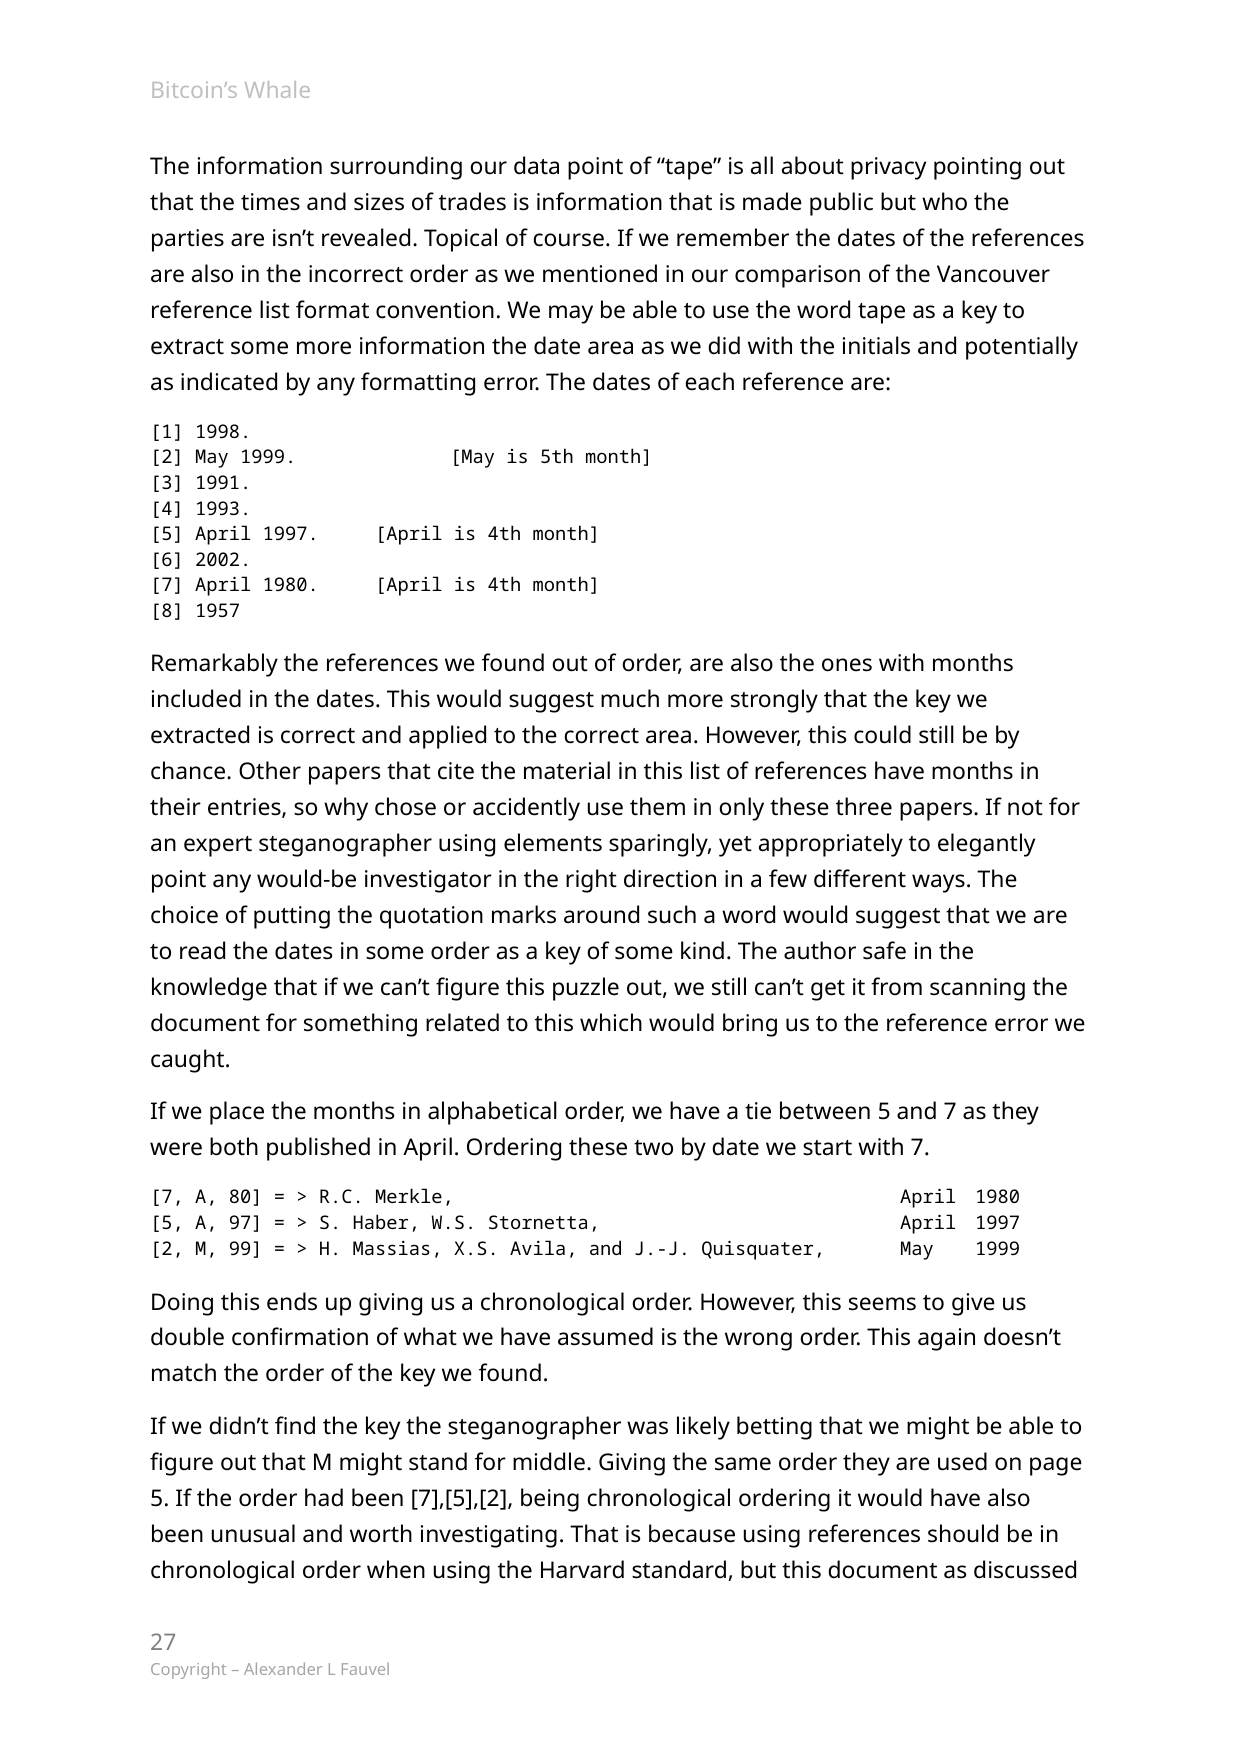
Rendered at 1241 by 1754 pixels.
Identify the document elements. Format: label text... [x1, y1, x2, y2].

text The information surrounding our data point of “tape” is all about privacy pointing out that the times and sizes of trades is information that is made public but who the parties are isn’t revealed. Topical of course. If we remember the dates of the references are also in the incorrect order as we mentioned in our comparison of the Vancouver reference list format convention. We may be able to use the word tape as a key to extract some more information the date area as we did with the initials and potentially as indicated by any formatting error. The dates of each reference are: [150, 150, 1090, 397]
text [5, A, 97] = > S. Haber, W.S. Stornetta, April 1997 [150, 1209, 1090, 1235]
text [5] April 1997. [April is 4th month] [150, 520, 1090, 546]
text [150, 1410, 1090, 1585]
text [3] 1991. [150, 469, 1090, 495]
text [8] 1957 [150, 597, 1090, 622]
text [4] 1993. [150, 495, 1090, 520]
text [1] 1998. [150, 418, 1090, 444]
text Doing this ends up giving us a chronological order. However, this seems to give us double confirmation of what we have assumed is the wrong order. This again doesn’t match the order of the key we found. [150, 1285, 1090, 1388]
text Remarkably the references we found out of order, are also the ones with months included in the dates. This would suggest much more strongly that the key we extracted is correct and applied to the correct area. However, this could still be by chance. Other papers that cite the material in this list of references have months in their entries, so why chose or accidently use them in only these three papers. If not for an expert steganographer using elements sparingly, yet appropriately to elegantly point any would-be investigator in the right direction in a few different ways. The choice of putting the quotation marks around such a word would suggest that we are to read the dates in some order as a key of some kind. The author safe in the knowledge that if we can’t figure this puzzle out, we still can’t get it from scanning the document for something related to this which would bring us to the reference error we caught. [150, 647, 1090, 1074]
text [2] May 1999. [May is 5th month] [150, 444, 1090, 469]
text [2, M, 99] = > H. Massias, X.S. Avila, and J.-J. Quisquater, May 1999 [150, 1235, 1090, 1260]
text If we place the months in alphabetical order, we have a tie between 5 and 7 as they were both published in April. Ordering these two by date we start with 7. [150, 1095, 1090, 1162]
text [7, A, 80] = > R.C. Merkle, April 1980 [150, 1184, 1090, 1209]
text [6] 2002. [150, 546, 1090, 571]
text [7] April 1980. [April is 4th month] [150, 571, 1090, 597]
